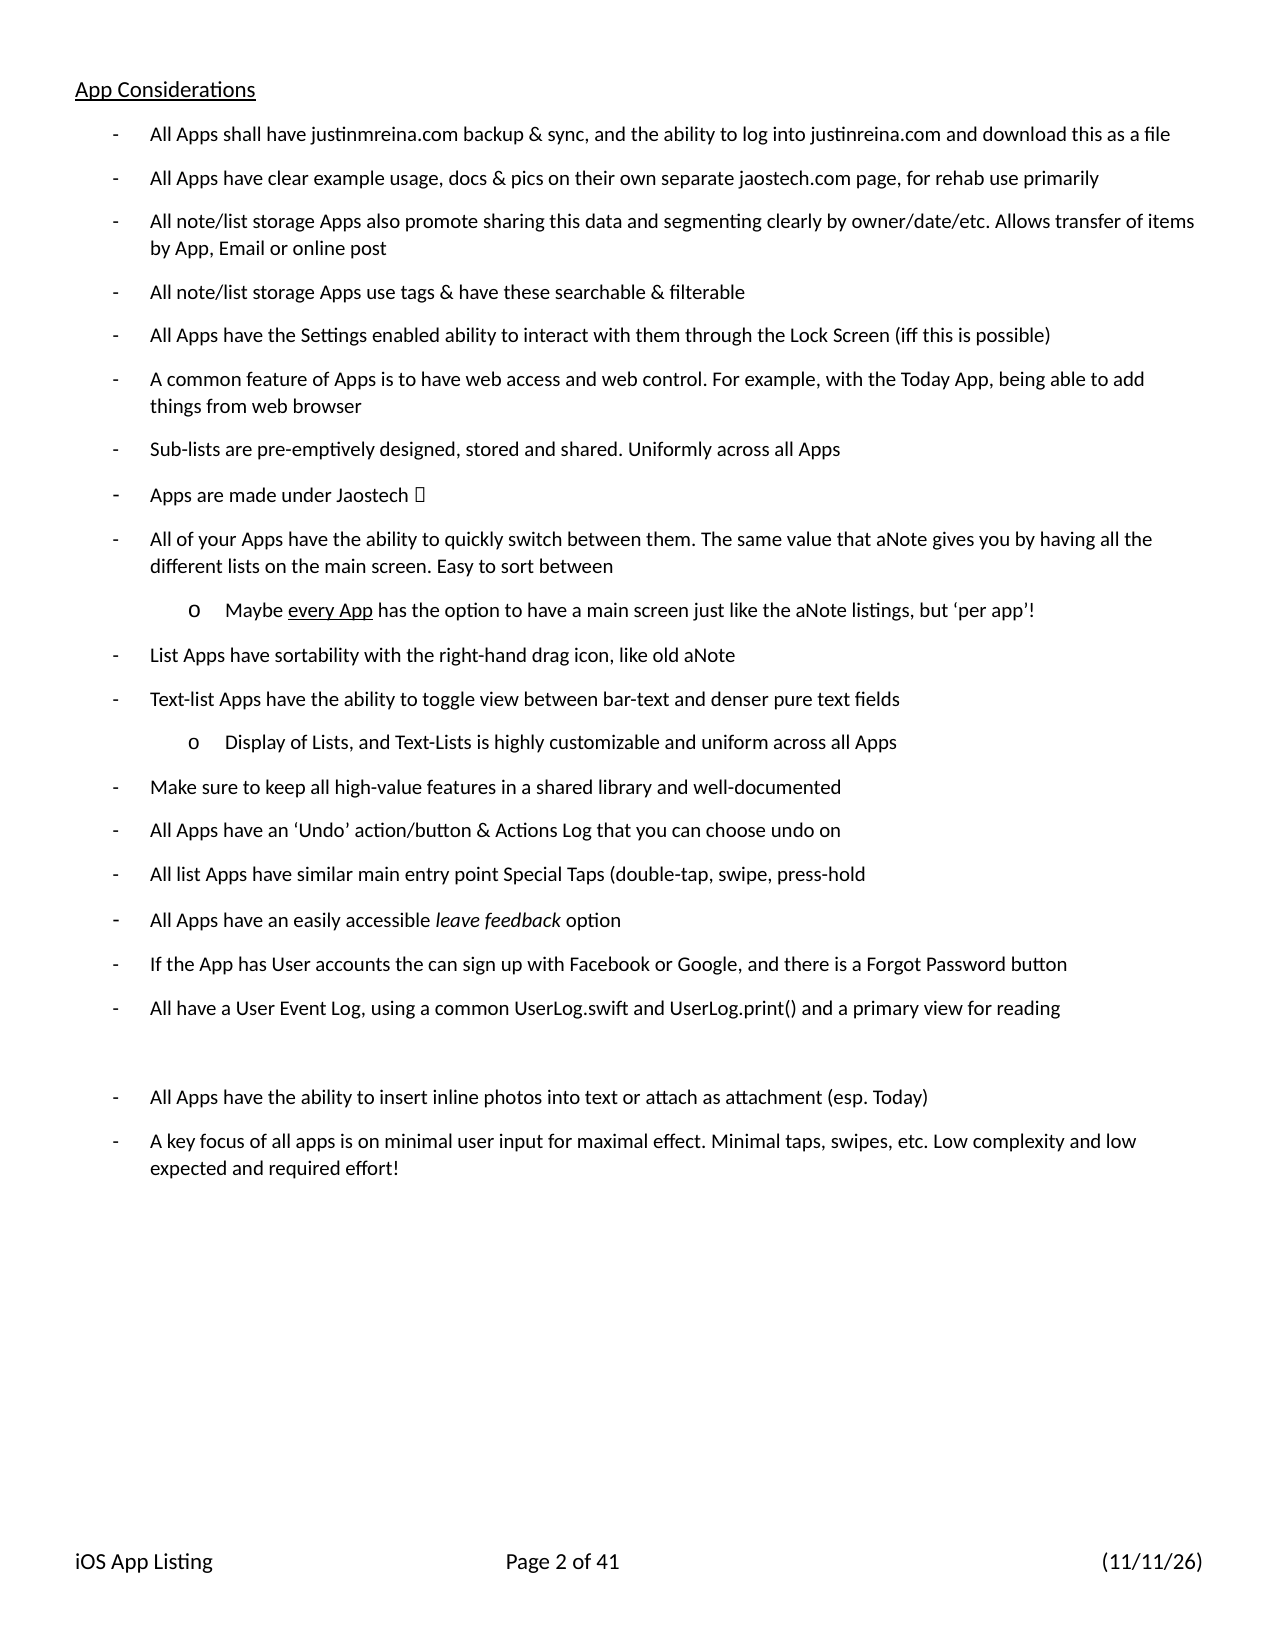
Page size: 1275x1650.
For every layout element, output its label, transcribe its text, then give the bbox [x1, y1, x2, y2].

list List Apps have sortability with the right-hand drag icon, like old aNote [112, 642, 1200, 668]
list All have a User Event Log, using a common UserLog.swift and UserLog.print() and a primary view for reading [112, 995, 1200, 1020]
list Sub-lists are pre-emptively designed, stored and shared. Uniformly across all Apps [112, 436, 1200, 462]
list All Apps have an easily accessible leave feedback option [112, 905, 1200, 933]
list If the App has User accounts the can sign up with Facebook or Google, and there is a Forgot Password button [112, 951, 1200, 977]
list All note/list storage Apps also promote sharing this data and segmenting clearly by owner/date/etc. Allows transfer of items by App, Email or online post [112, 208, 1200, 261]
list All note/list storage Apps use tags & have these searchable & filterable [112, 279, 1200, 304]
text App Considerations [75, 75, 1200, 103]
list All Apps shall have justinmreina.com backup & sync, and the ability to log into justinreina.com and download this as a file [112, 121, 1200, 147]
list All Apps have the Settings enabled ability to interact with them through the Lock Screen (iff this is possible) [112, 322, 1200, 348]
list All Apps have an ‘Undo’ action/button & Actions Log that you can choose undo on [112, 818, 1200, 843]
list Make sure to keep all high-value features in a shared library and well-documented [112, 774, 1200, 799]
list Maybe every App has the option to have a main screen just like the aNote listings, but ‘per app’! [187, 597, 1200, 624]
list Apps are made under Jaostech  [112, 480, 1200, 508]
list All list Apps have similar main entry point Special Taps (double-tap, swipe, press-hold [112, 861, 1200, 887]
list All Apps have clear example usage, docs & pics on their own separate jaostech.com page, for rehab use primarily [112, 165, 1200, 190]
list Text-list Apps have the ability to toggle view between bar-text and denser pure text fields [112, 686, 1200, 711]
list All Apps have the ability to insert inline photos into text or attach as attachment (esp. Today) [112, 1084, 1200, 1110]
list All of your Apps have the ability to quickly switch between them. The same value that aNote gives you by having all the different lists on the main screen. Easy to sort between [112, 527, 1200, 579]
list A common feature of Apps is to have web access and web control. For example, with the Today App, being able to add things from web browser [112, 366, 1200, 418]
list Display of Lists, and Text-Lists is highly customizable and uniform across all Apps [187, 729, 1200, 756]
list A key focus of all apps is on minimal user input for maximal effect. Minimal taps, swipes, etc. Low complexity and low expected and required effort! [112, 1128, 1200, 1180]
